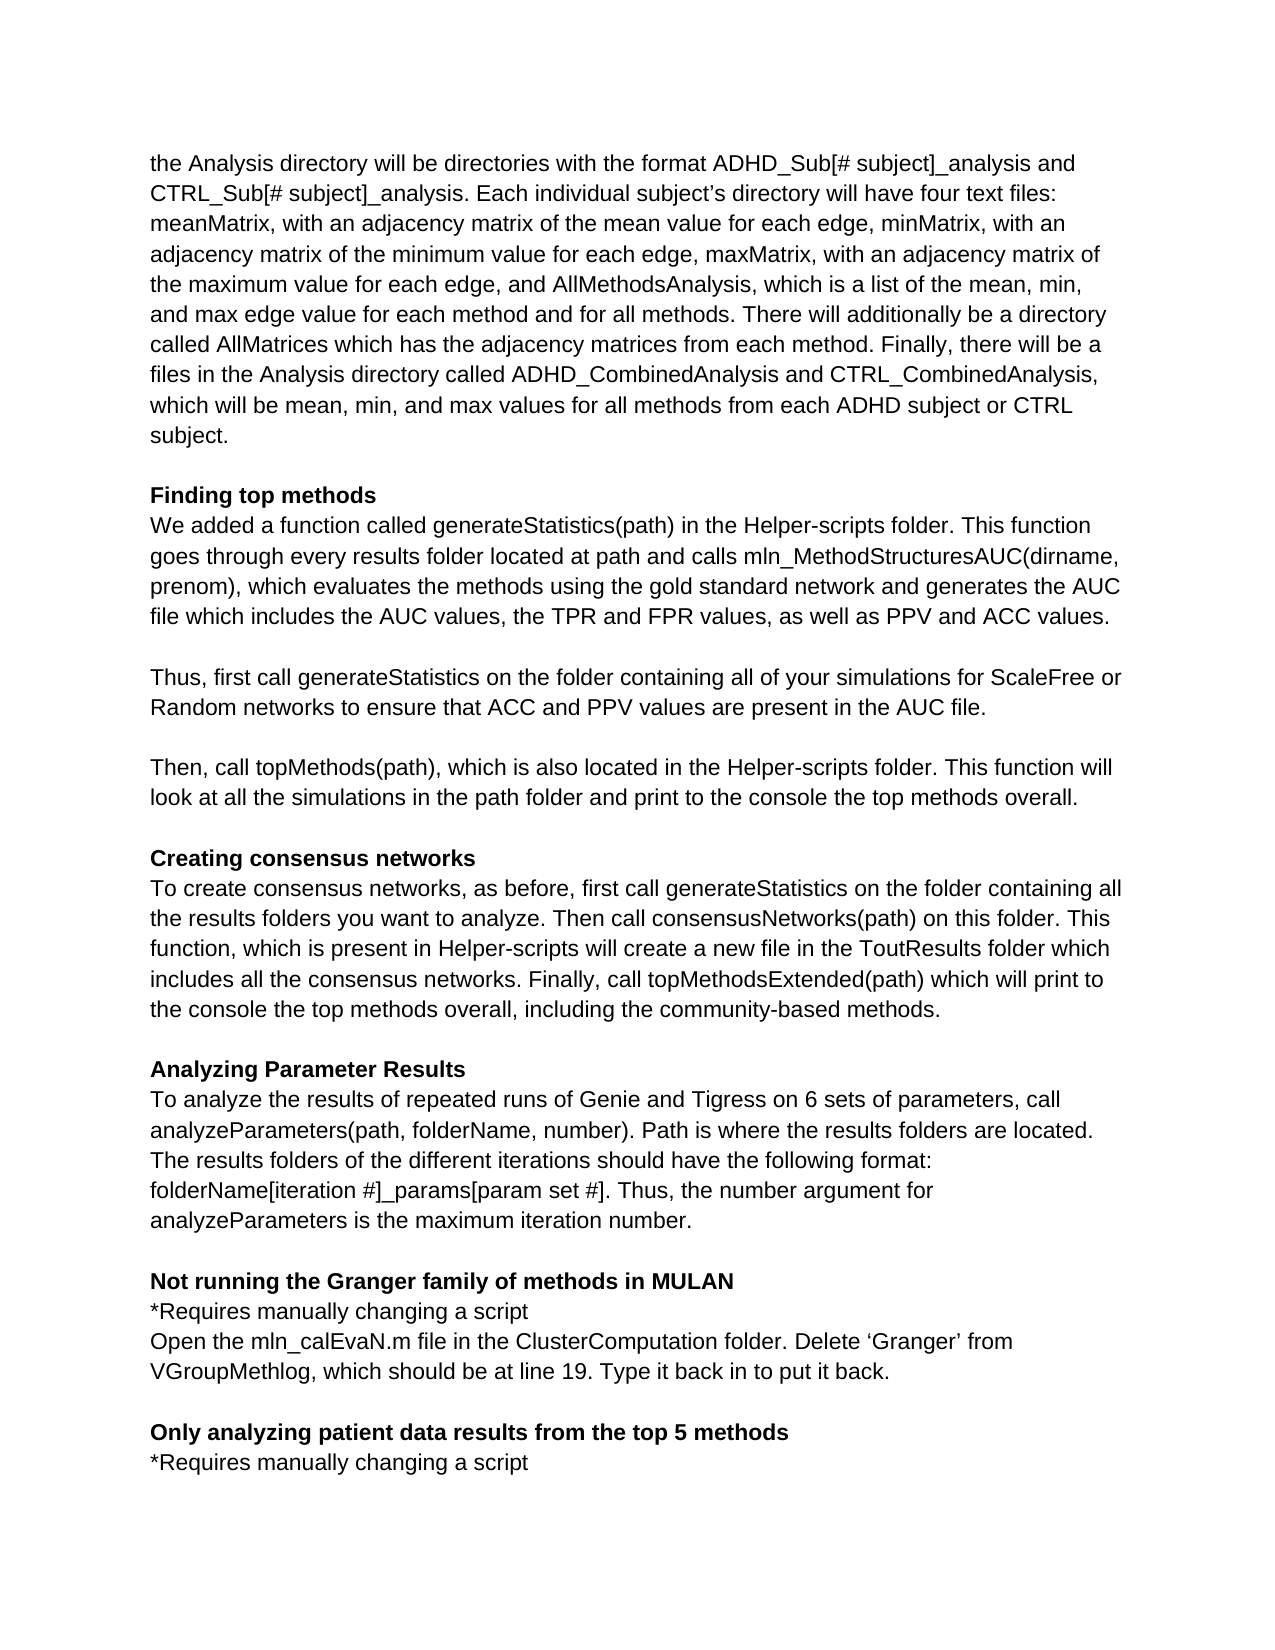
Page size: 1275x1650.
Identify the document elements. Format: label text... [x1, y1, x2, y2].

text Finding top methods [150, 482, 1125, 509]
text *Requires manually changing a script [150, 1449, 1125, 1475]
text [150, 150, 1125, 448]
text Analyzing Parameter Results [150, 1056, 1125, 1083]
text Open the mln_calEvaN.m file in the ClusterComputation folder. Delete ‘Granger’ from VGroupMethlog, which should be at line 19. Type it back in to put it back. [150, 1328, 1125, 1385]
text Not running the Granger family of methods in MULAN [150, 1268, 1125, 1294]
text Creating consensus networks [150, 845, 1125, 871]
text To analyze the results of repeated runs of Genie and Tigress on 6 sets of parameters, call analyzeParameters(path, folderName, number). Path is where the results folders are located. The results folders of the different iterations should have the following format: folderName[iteration #]_params[param set #]. Thus, the number argument for analyzeParameters is the maximum iteration number. [150, 1086, 1125, 1234]
text *Requires manually changing a script [150, 1298, 1125, 1324]
text Then, call topMethods(path), which is also located in the Helper-scripts folder. This function will look at all the simulations in the path folder and print to the console the top methods overall. [150, 754, 1125, 811]
text Thus, first call generateStatistics on the folder containing all of your simulations for ScaleFree or Random networks to ensure that ACC and PPV values are present in the AUC file. [150, 663, 1125, 720]
text We added a function called generateStatistics(path) in the Helper-scripts folder. This function goes through every results folder located at path and calls mln_MethodStructuresAUC(dirname, prenom), which evaluates the methods using the gold standard network and generates the AUC file which includes the AUC values, the TPR and FPR values, as well as PPV and ACC values. [150, 512, 1125, 629]
text To create consensus networks, as before, first call generateStatistics on the folder containing all the results folders you want to analyze. Then call consensusNetworks(path) on this folder. This function, which is present in Helper-scripts will create a new file in the ToutResults folder which includes all the consensus networks. Finally, call topMethodsExtended(path) which will print to the console the top methods overall, including the community-based methods. [150, 875, 1125, 1022]
text Only analyzing patient data results from the top 5 methods [150, 1419, 1125, 1445]
